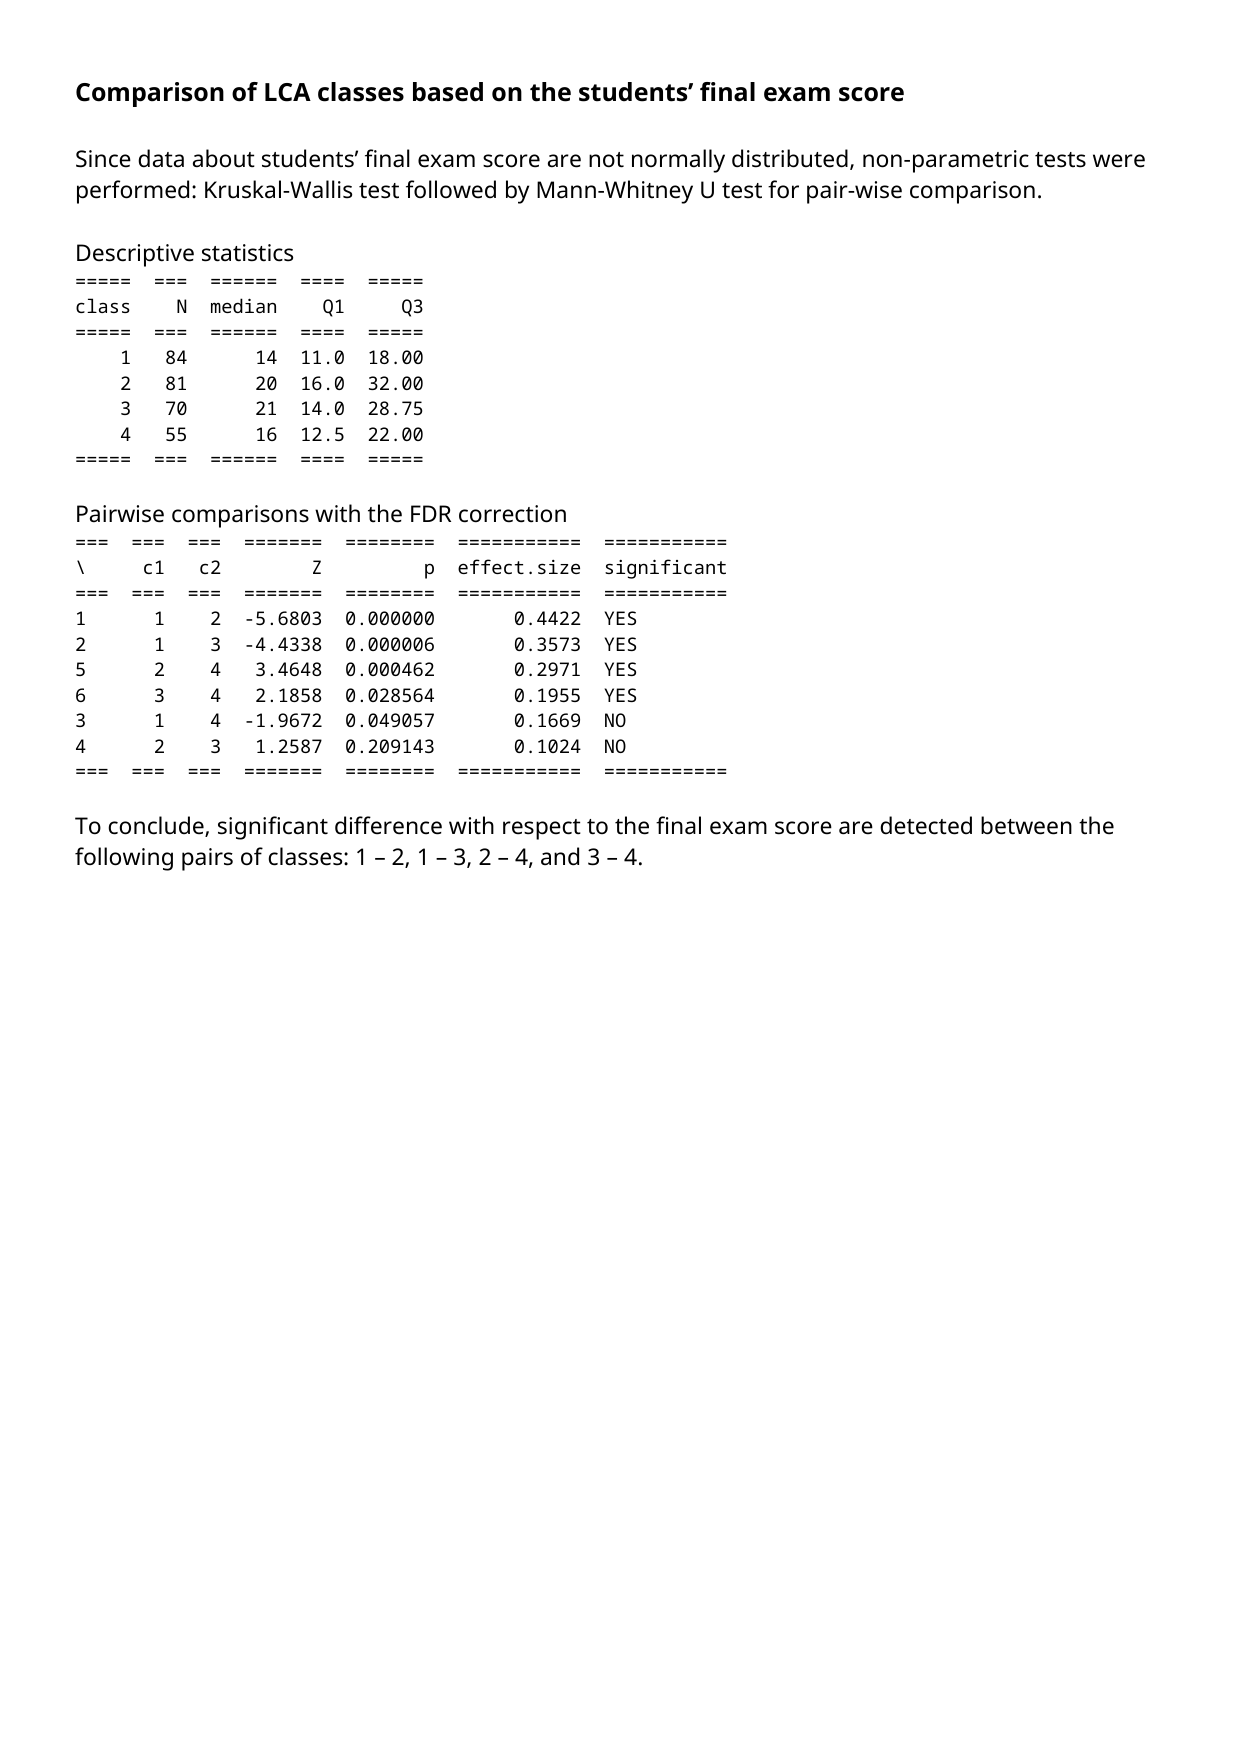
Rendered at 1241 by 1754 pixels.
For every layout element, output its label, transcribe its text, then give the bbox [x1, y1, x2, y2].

text === === === ======= ======== =========== =========== [75, 529, 1165, 554]
text ===== === ====== ==== ===== [75, 319, 1165, 345]
text Pairwise comparisons with the FDR correction [75, 498, 1165, 529]
text 2 81 20 16.0 32.00 [75, 370, 1165, 396]
text Comparison of LCA classes based on the students’ final exam score [75, 75, 1165, 109]
text === === === ======= ======== =========== =========== [75, 759, 1165, 784]
text 1 84 14 11.0 18.00 [75, 345, 1165, 370]
text Descriptive statistics [75, 237, 1165, 268]
text Since data about students’ final exam score are not normally distributed, non-parametric tests were performed: Kruskal-Wallis test followed by Mann-Whitney U test for pair-wise comparison. [75, 143, 1165, 206]
text 1 1 2 -5.6803 0.000000 0.4422 YES [75, 606, 1165, 631]
text 3 1 4 -1.9672 0.049057 0.1669 NO [75, 708, 1165, 733]
text 2 1 3 -4.4338 0.000006 0.3573 YES [75, 631, 1165, 657]
text 3 70 21 14.0 28.75 [75, 396, 1165, 421]
text 5 2 4 3.4648 0.000462 0.2971 YES [75, 657, 1165, 682]
text \ c1 c2 Z p effect.size significant [75, 554, 1165, 580]
text ===== === ====== ==== ===== [75, 268, 1165, 294]
text 4 55 16 12.5 22.00 [75, 421, 1165, 447]
text === === === ======= ======== =========== =========== [75, 580, 1165, 606]
text class N median Q1 Q3 [75, 294, 1165, 319]
text 4 2 3 1.2587 0.209143 0.1024 NO [75, 733, 1165, 759]
text 6 3 4 2.1858 0.028564 0.1955 YES [75, 682, 1165, 708]
text ===== === ====== ==== ===== [75, 447, 1165, 472]
text To conclude, significant difference with respect to the final exam score are detected between the following pairs of classes: 1 – 2, 1 – 3, 2 – 4, and 3 – 4. [75, 810, 1165, 872]
